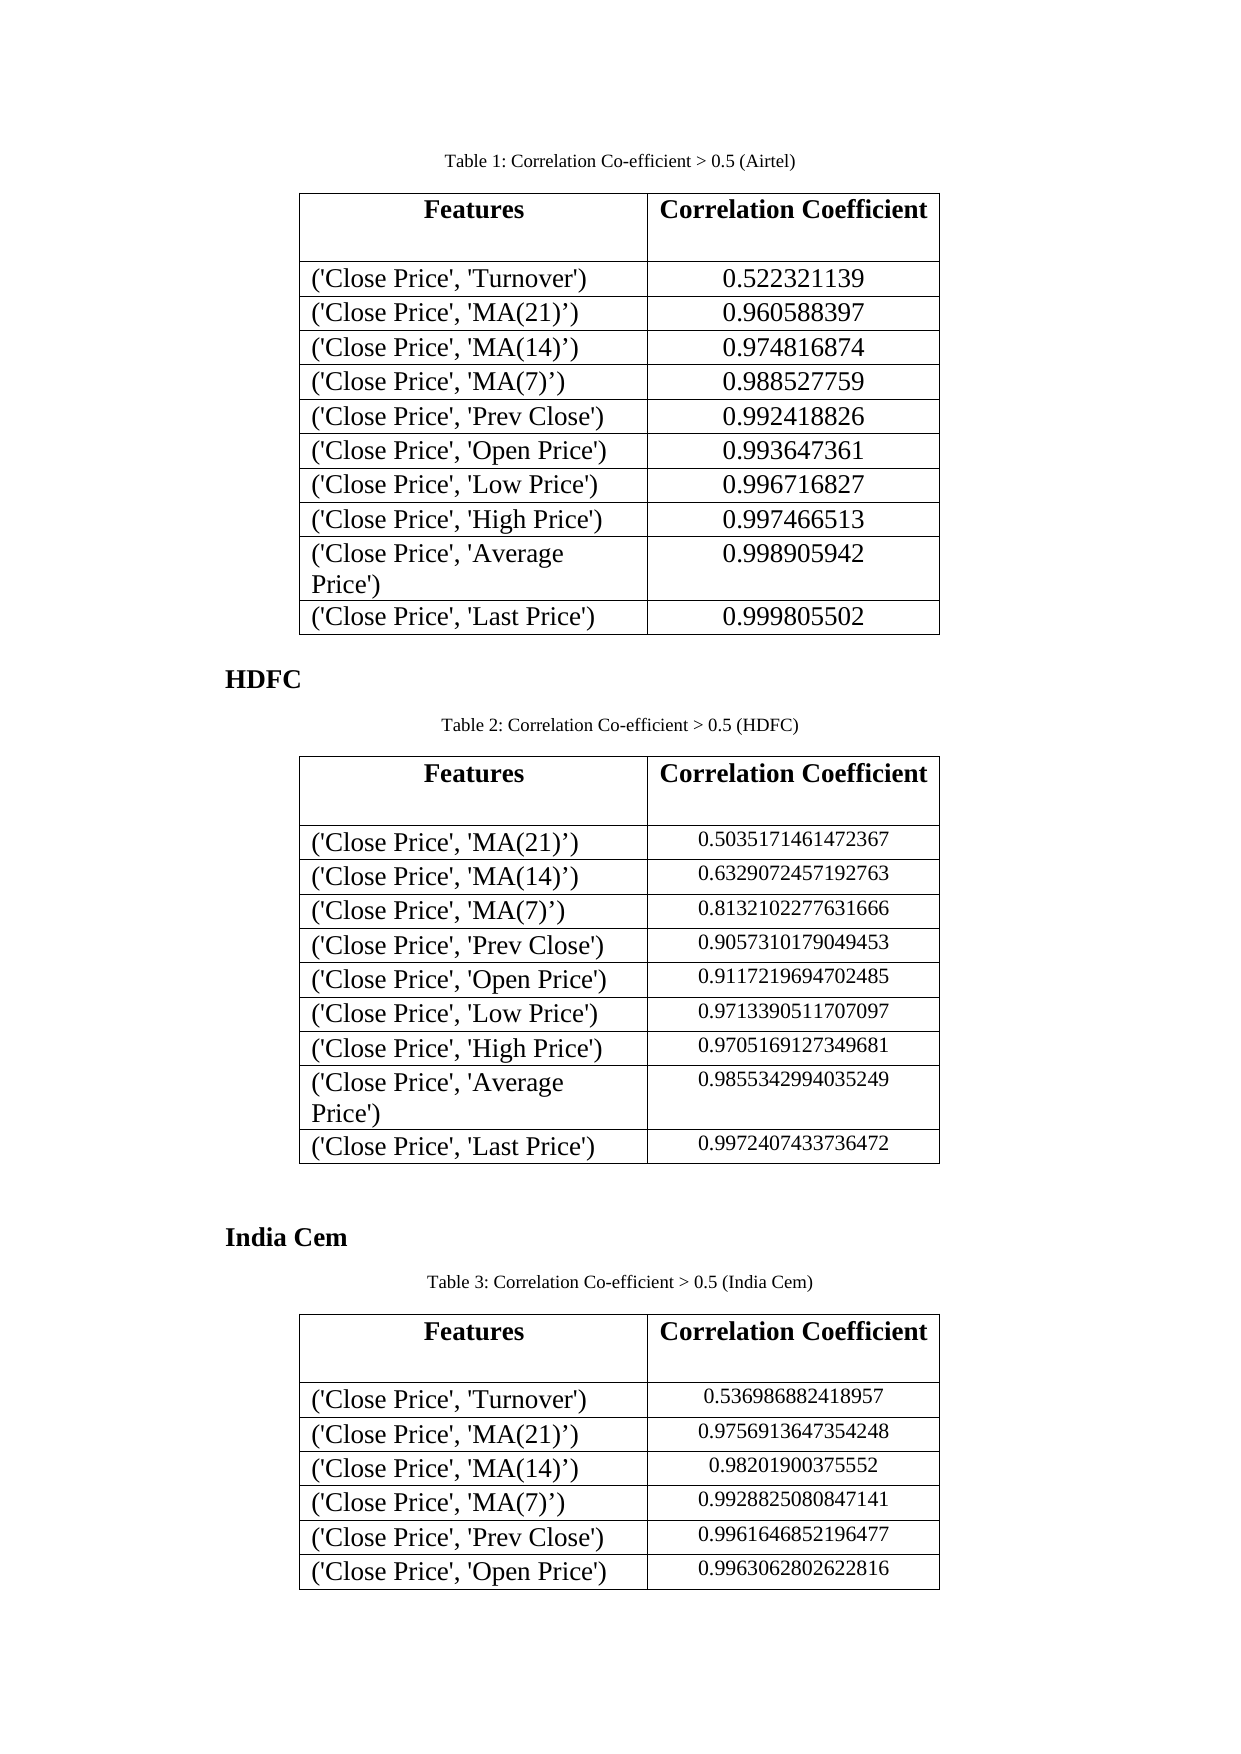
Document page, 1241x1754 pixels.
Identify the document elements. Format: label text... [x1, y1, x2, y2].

table_cell ('Close Price', 'MA(14)’) [300, 1452, 647, 1485]
table_cell ('Close Price', 'Average Price') [300, 1066, 647, 1129]
table_cell 0.9972407433736472 [648, 1130, 939, 1163]
table_cell 0.9705169127349681 [648, 1032, 939, 1065]
list HDFC [225, 663, 1090, 694]
table_cell 0.9756913647354248 [648, 1418, 939, 1451]
table_cell ('Close Price', 'Turnover') [300, 262, 647, 296]
table_cell ('Close Price', 'MA(7)’) [300, 1486, 647, 1520]
table_cell ('Close Price', 'MA(7)’) [300, 895, 647, 928]
table_cell 0.536986882418957 [648, 1383, 939, 1417]
table_cell ('Close Price', 'Low Price') [300, 469, 647, 502]
table_cell 0.6329072457192763 [648, 860, 939, 893]
table_cell 0.999805502 [648, 601, 939, 634]
table_cell 0.9057310179049453 [648, 929, 939, 962]
table_cell ('Close Price', 'Prev Close') [300, 400, 647, 433]
table_cell ('Close Price', 'Open Price') [300, 1555, 647, 1588]
table_cell 0.997466513 [648, 503, 939, 536]
table_cell 0.9928825080847141 [648, 1486, 939, 1520]
table_cell 0.522321139 [648, 262, 939, 296]
table_cell 0.9961646852196477 [648, 1521, 939, 1554]
table_cell 0.996716827 [648, 469, 939, 502]
table_cell 0.98201900375552 [648, 1452, 939, 1485]
text Table 1: Correlation Co-efficient > 0.5 (Airtel) [150, 150, 1090, 172]
table_cell 0.9117219694702485 [648, 963, 939, 997]
table_header Correlation Coefficient [648, 1315, 939, 1382]
table_cell ('Close Price', 'MA(14)’) [300, 331, 647, 364]
list India Cem [225, 1221, 1090, 1252]
table_cell ('Close Price', 'Turnover') [300, 1383, 647, 1417]
table_cell 0.9855342994035249 [648, 1066, 939, 1129]
table_cell ('Close Price', 'Prev Close') [300, 1521, 647, 1554]
table_header Features [300, 194, 647, 261]
table_cell ('Close Price', 'Low Price') [300, 998, 647, 1031]
table_cell 0.5035171461472367 [648, 826, 939, 859]
table_cell ('Close Price', 'Open Price') [300, 963, 647, 997]
table_cell ('Close Price', 'MA(7)’) [300, 365, 647, 399]
table_cell 0.9963062802622816 [648, 1555, 939, 1588]
table_cell ('Close Price', 'High Price') [300, 503, 647, 536]
table_cell ('Close Price', 'Open Price') [300, 434, 647, 467]
text Table 3: Correlation Co-efficient > 0.5 (India Cem) [150, 1271, 1090, 1293]
table_cell ('Close Price', 'High Price') [300, 1032, 647, 1065]
table_cell 0.960588397 [648, 297, 939, 330]
table_cell ('Close Price', 'Average Price') [300, 537, 647, 599]
table_cell 0.998905942 [648, 537, 939, 599]
table_cell ('Close Price', 'Prev Close') [300, 929, 647, 962]
table_cell 0.9713390511707097 [648, 998, 939, 1031]
table_cell 0.8132102277631666 [648, 895, 939, 928]
table_header Correlation Coefficient [648, 194, 939, 261]
table_cell 0.974816874 [648, 331, 939, 364]
table_cell ('Close Price', 'MA(21)’) [300, 297, 647, 330]
table_cell ('Close Price', 'MA(21)’) [300, 826, 647, 859]
table_cell ('Close Price', 'MA(21)’) [300, 1418, 647, 1451]
table_header Features [300, 1315, 647, 1382]
table_header Correlation Coefficient [648, 757, 939, 825]
table_header Features [300, 757, 647, 825]
table_cell ('Close Price', 'MA(14)’) [300, 860, 647, 893]
table_cell 0.993647361 [648, 434, 939, 467]
table_cell 0.988527759 [648, 365, 939, 399]
table_cell ('Close Price', 'Last Price') [300, 601, 647, 634]
table_cell 0.992418826 [648, 400, 939, 433]
table_cell ('Close Price', 'Last Price') [300, 1130, 647, 1163]
text Table 2: Correlation Co-efficient > 0.5 (HDFC) [150, 713, 1090, 735]
